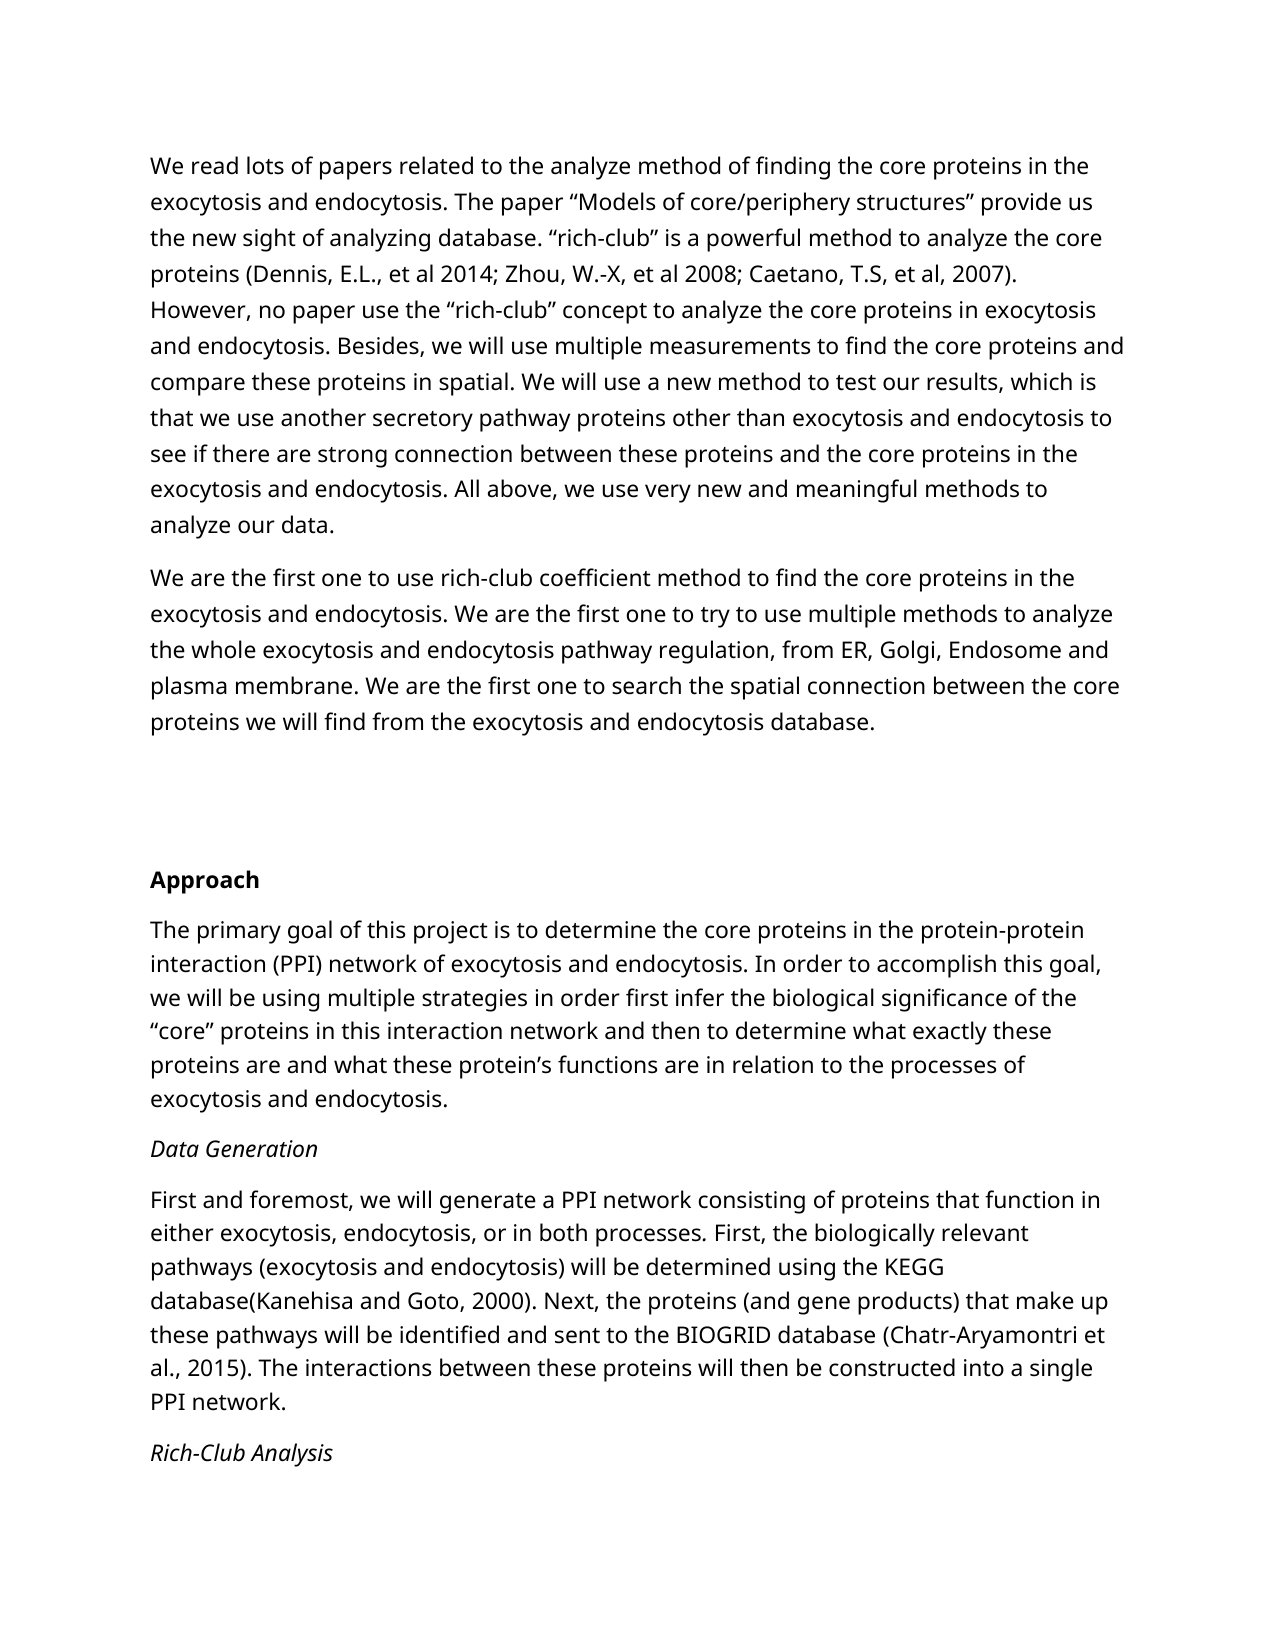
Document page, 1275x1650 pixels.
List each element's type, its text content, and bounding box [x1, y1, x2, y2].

text We are the first one to use rich-club coefficient method to find the core proteins in the exocytosis and endocytosis. We are the first one to try to use multiple methods to analyze the whole exocytosis and endocytosis pathway regulation, from ER, Golgi, Endosome and plasma membrane. We are the first one to search the spatial connection between the core proteins we will find from the exocytosis and endocytosis database. [150, 562, 1125, 737]
text First and foremost, we will generate a PPI network consisting of proteins that function in either exocytosis, endocytosis, or in both processes. First, the biologically relevant pathways (exocytosis and endocytosis) will be determined using the KEGG database(Kanehisa and Goto, 2000). Next, the proteins (and gene products) that make up these pathways will be identified and sent to the BIOGRID database (Chatr-Aryamontri et al., 2015). The interactions between these proteins will then be constructed into a single PPI network. [150, 1183, 1125, 1417]
text Rich-Club Analysis [150, 1436, 1125, 1468]
text We read lots of papers related to the analyze method of finding the core proteins in the exocytosis and endocytosis. The paper “Models of core/periphery structures” provide us the new sight of analyzing database. “rich-club” is a powerful method to analyze the core proteins (Dennis, E.L., et al 2014; Zhou, W.-X, et al 2008; Caetano, T.S, et al, 2007). However, no paper use the “rich-club” concept to analyze the core proteins in exocytosis and endocytosis. Besides, we will use multiple measurements to find the core proteins and compare these proteins in spatial. We will use a new method to test our results, which is that we use another secretory pathway proteins other than exocytosis and endocytosis to see if there are strong connection between these proteins and the core proteins in the exocytosis and endocytosis. All above, we use very new and meaningful methods to analyze our data. [150, 150, 1125, 541]
text The primary goal of this project is to determine the core proteins in the protein-protein interaction (PPI) network of exocytosis and endocytosis. In order to accomplish this goal, we will be using multiple strategies in order first infer the biological significance of the “core” proteins in this interaction network and then to determine what exactly these proteins are and what these protein’s functions are in relation to the processes of exocytosis and endocytosis. [150, 914, 1125, 1114]
text Data Generation [150, 1133, 1125, 1164]
text Approach [150, 863, 1125, 895]
